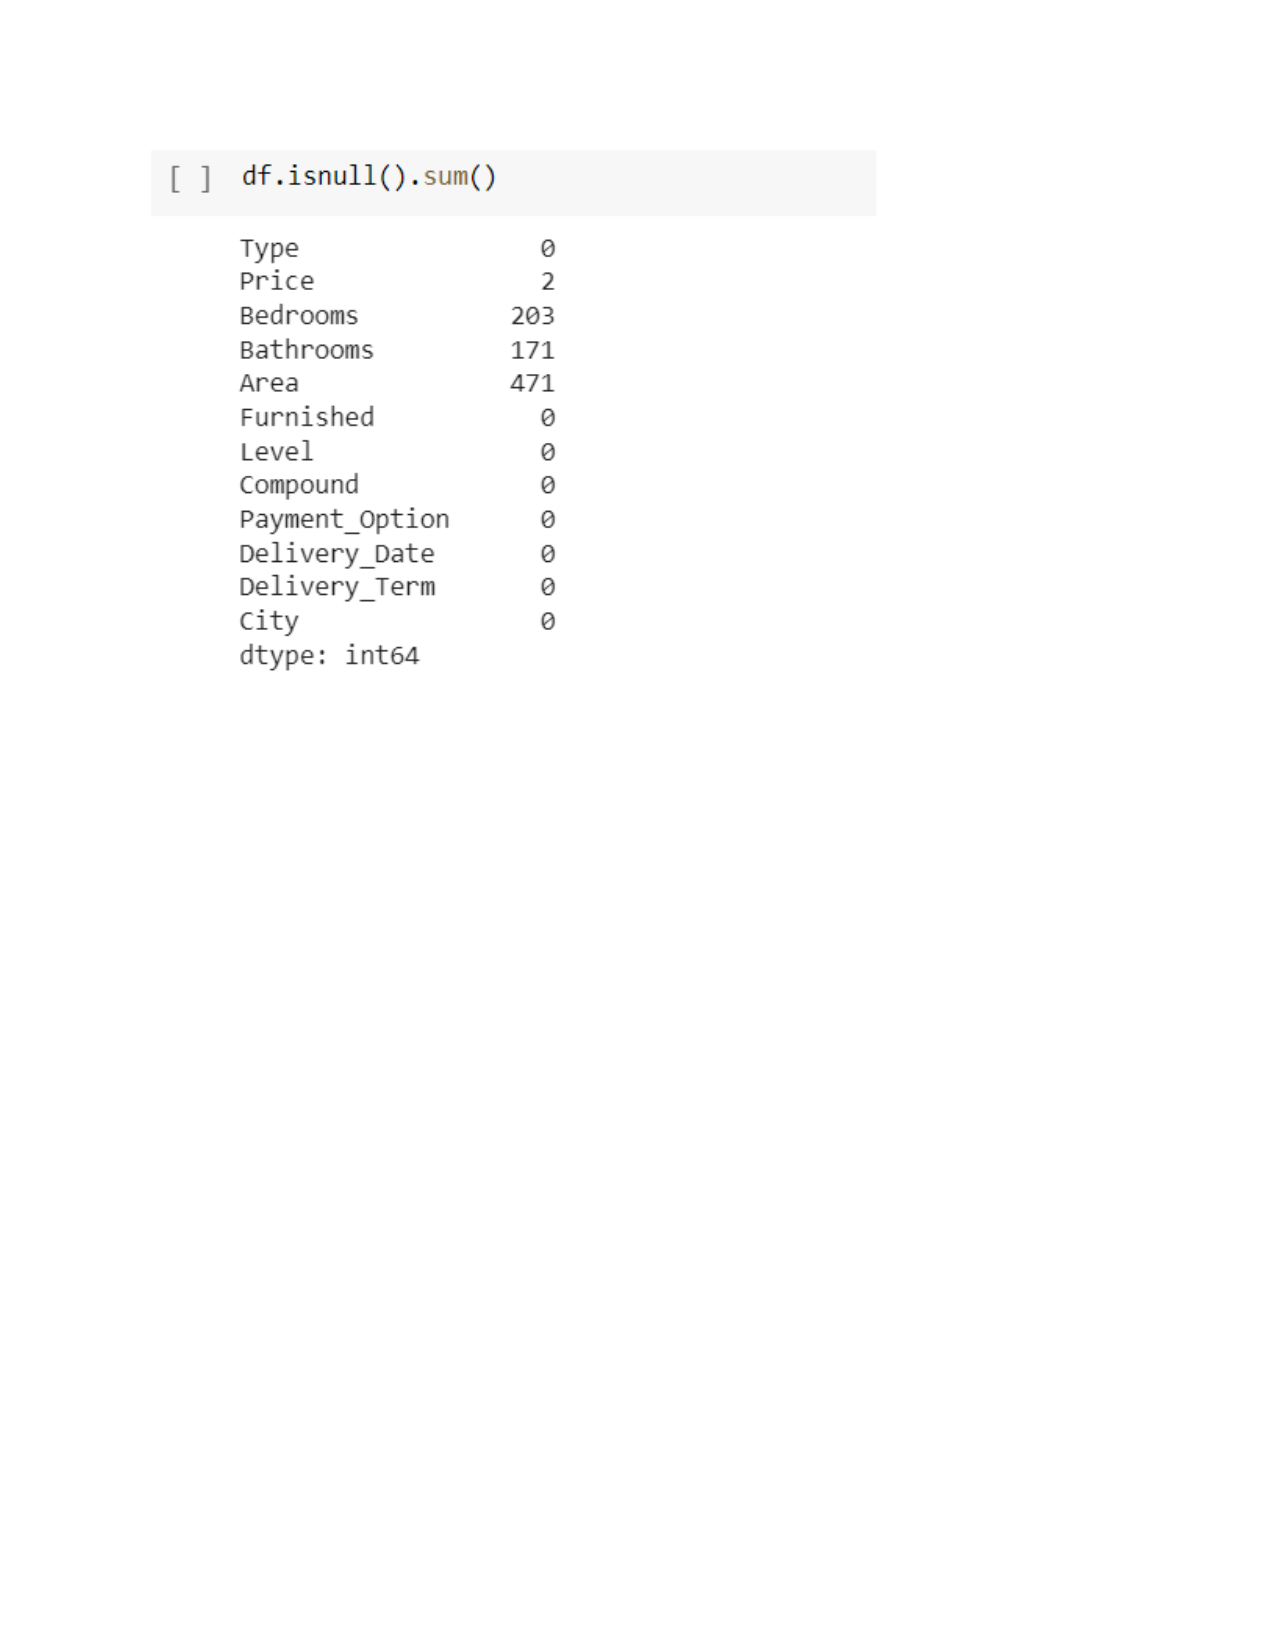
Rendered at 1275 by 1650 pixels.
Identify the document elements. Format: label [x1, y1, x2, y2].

picture [150, 150, 877, 702]
